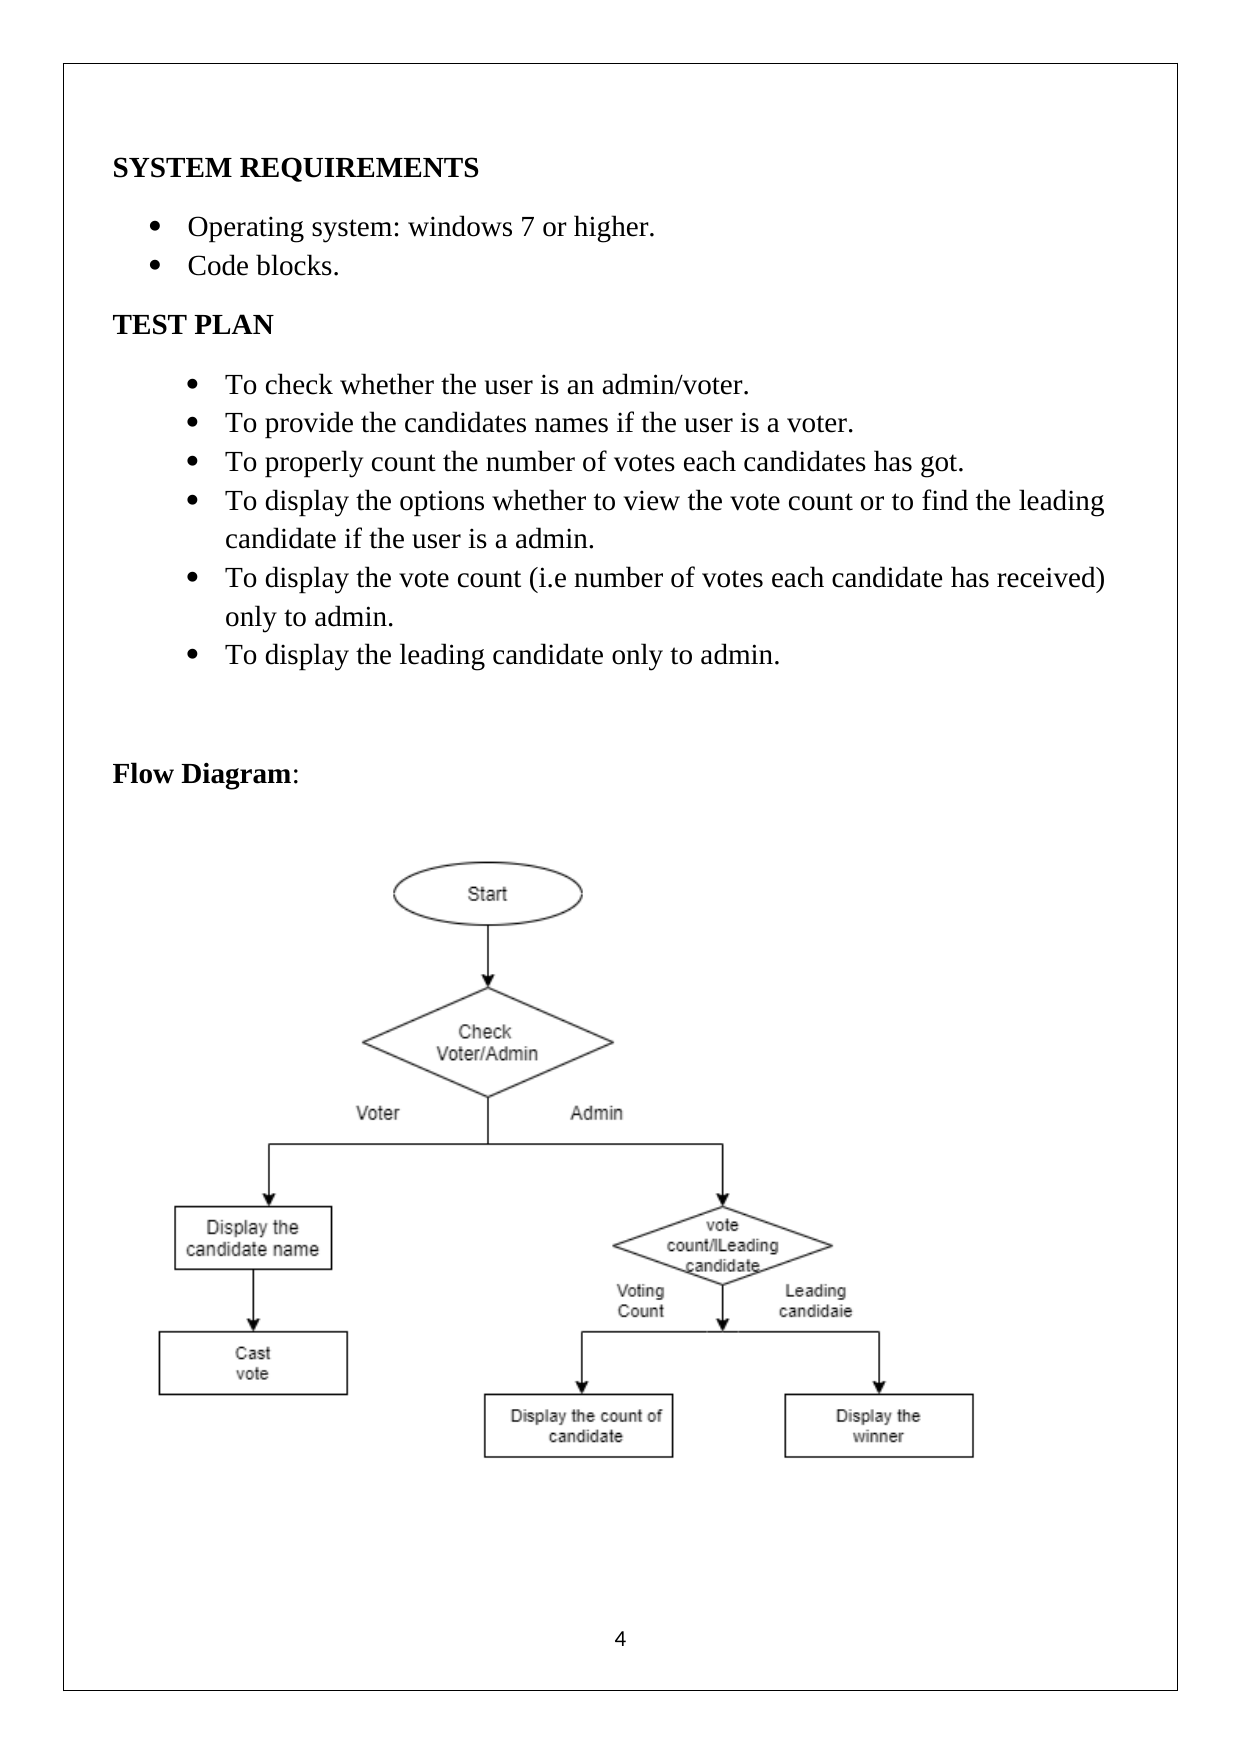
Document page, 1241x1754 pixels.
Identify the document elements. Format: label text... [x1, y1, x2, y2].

list To display the vote count (i.e number of votes each candidate has received) only to admin. [187, 560, 1128, 632]
list To properly count the number of votes each candidates has got. [187, 444, 1128, 478]
text Flow Diagram: [112, 756, 1128, 789]
list To provide the candidates names if the user is a voter. [187, 406, 1128, 439]
text SYSTEM REQUIREMENTS [112, 150, 1128, 183]
list To check whether the user is an admin/voter. [187, 367, 1128, 401]
list Operating system: windows 7 or higher. [150, 209, 1128, 243]
list Code blocks. [150, 248, 1128, 282]
text TEST PLAN [112, 307, 1128, 341]
list To display the leading candidate only to admin. [187, 637, 1128, 671]
picture [112, 815, 1021, 1505]
list To display the options whether to view the vote count or to find the leading candidate if the user is a admin. [187, 483, 1128, 555]
